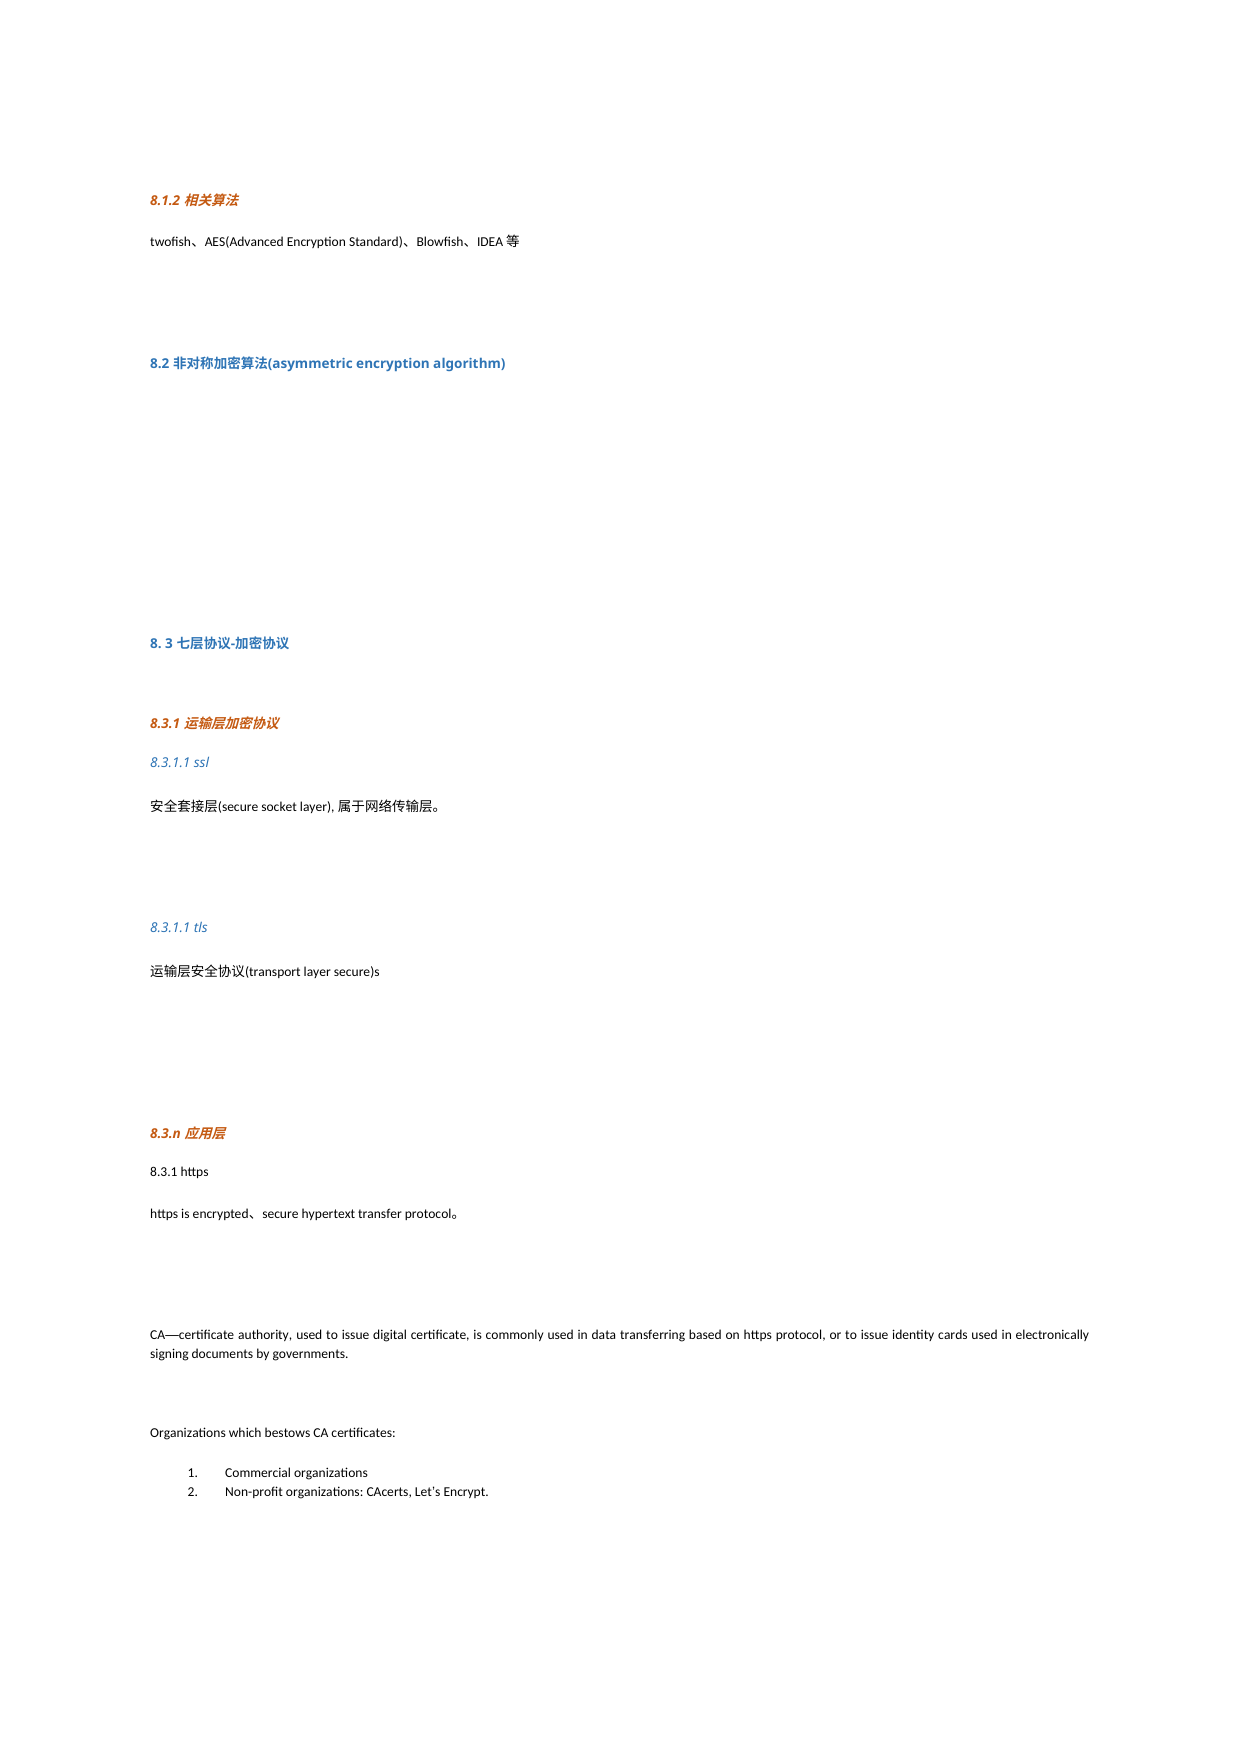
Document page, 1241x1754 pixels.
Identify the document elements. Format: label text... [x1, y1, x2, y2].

text 运输层安全协议(transport layer secure)s [150, 960, 1090, 980]
subtitle 8.3.1 运输层加密协议 [150, 713, 1090, 732]
text twofish、AES(Advanced Encryption Standard)、Blowfish、IDEA等 [150, 230, 1090, 250]
subtitle 8.3.1.1 tls [150, 918, 1090, 937]
text 安全套接层(secure socket layer), 属于网络传输层。 [150, 795, 1090, 815]
list Non-profit organizations: CAcerts, Let’s Encrypt. [187, 1483, 1090, 1500]
text CA—certificate authority, used to issue digital certificate, is commonly used in data transferring based on https protocol, or to issue identity cards used in electronically signing documents by governments. [150, 1326, 1090, 1362]
text 8.3.1 https [150, 1163, 1090, 1180]
subtitle 8. 3 七层协议-加密协议 [150, 632, 1090, 652]
list Commercial organizations [187, 1464, 1090, 1481]
subtitle 8.2 非对称加密算法(asymmetric encryption algorithm) [150, 353, 1090, 373]
subtitle 8.3.n 应用层 [150, 1123, 1090, 1143]
subtitle 8.1.2 相关算法 [150, 190, 1090, 209]
subtitle 8.3.1.1 ssl [150, 753, 1090, 772]
text Organizations which bestows CA certificates: [150, 1425, 1090, 1441]
text https is encrypted、secure hypertext transfer protocol。 [150, 1203, 1090, 1223]
